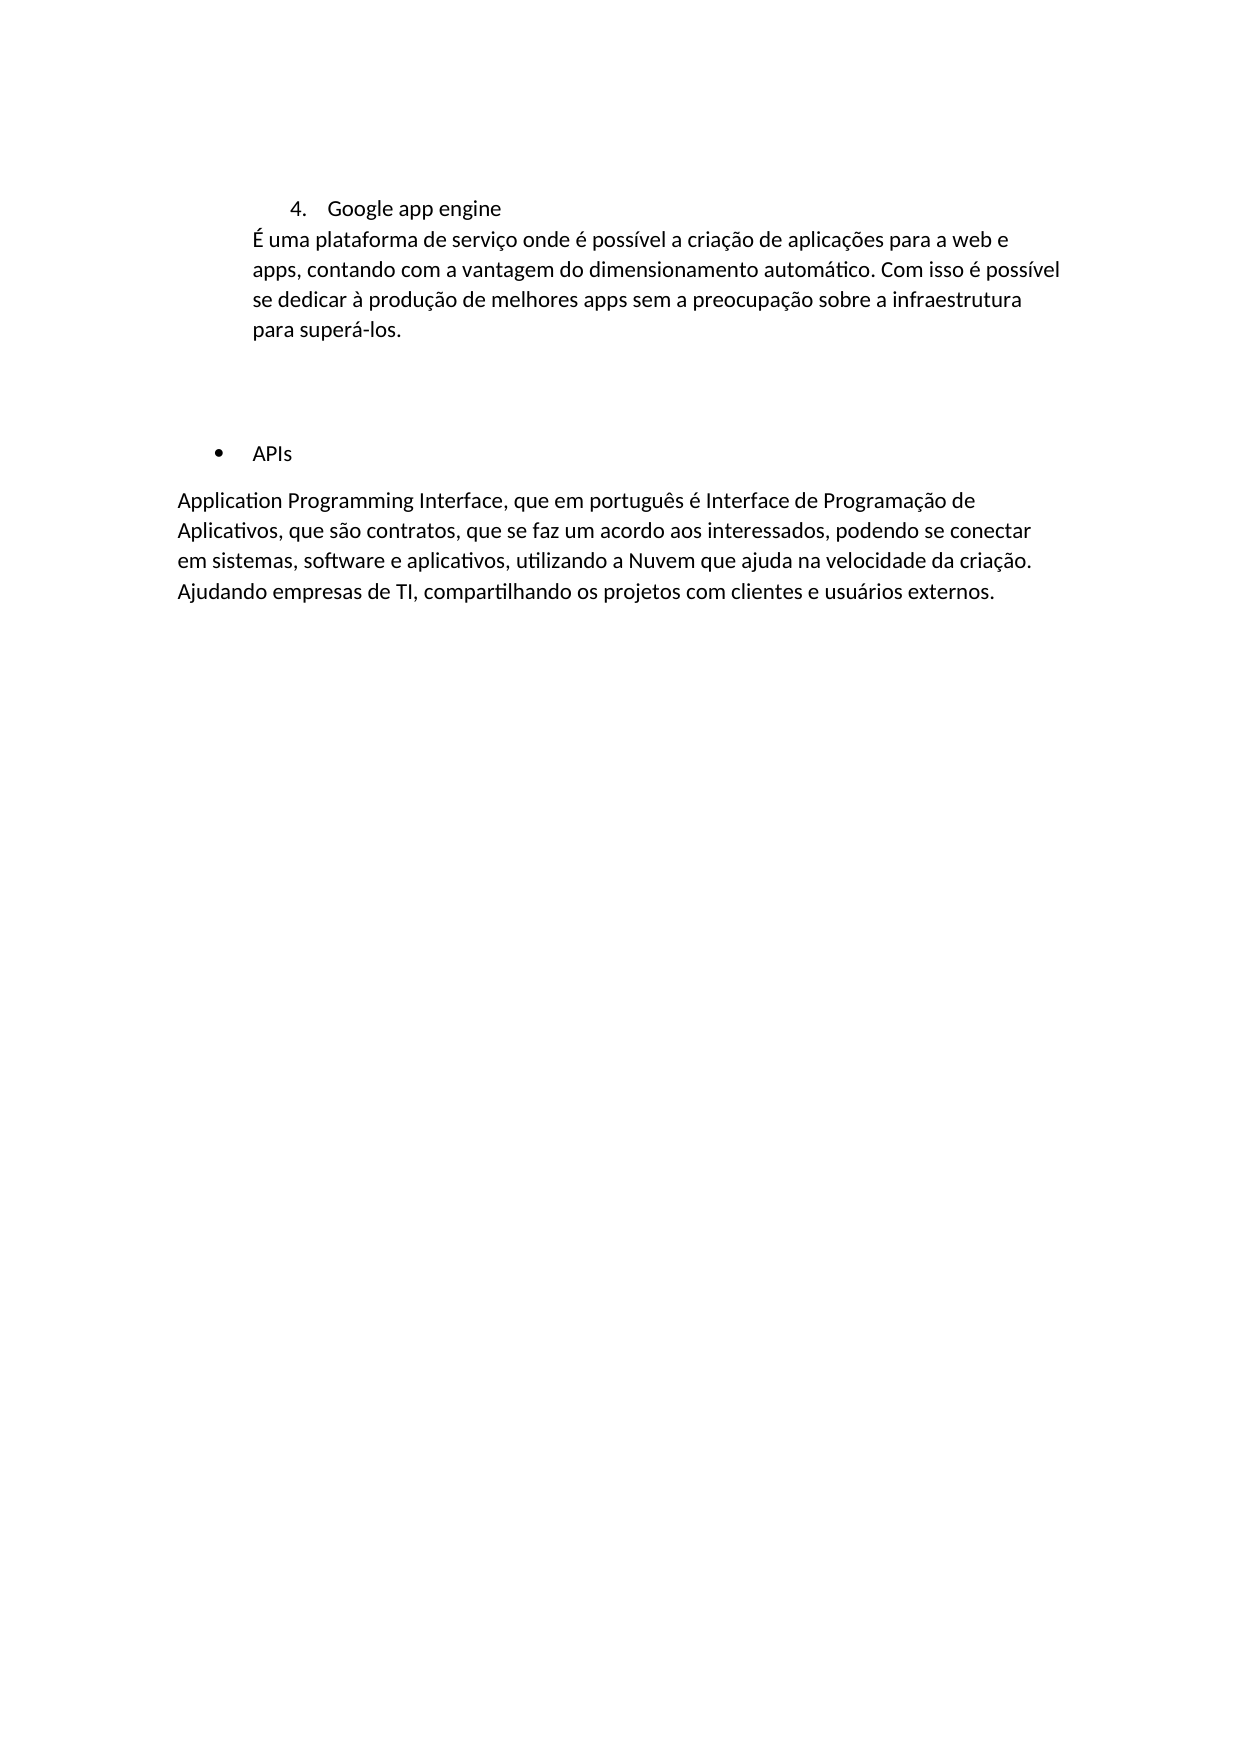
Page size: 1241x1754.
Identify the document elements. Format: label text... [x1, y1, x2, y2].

list APIs [215, 439, 1063, 467]
list É uma plataforma de serviço onde é possível a criação de aplicações para a web e apps, contando com a vantagem do dimensionamento automático. Com isso é possível se dedicar à produção de melhores apps sem a preocupação sobre a infraestrutura para superá-los. [252, 225, 1063, 343]
text Application Programming Interface, que em português é Interface de Programação de Aplicativos, que são contratos, que se faz um acordo aos interessados, podendo se conectar em sistemas, software e aplicativos, utilizando a Nuvem que ajuda na velocidade da criação. Ajudando empresas de TI, compartilhando os projetos com clientes e usuários externos. [177, 486, 1063, 605]
list Google app engine [290, 194, 1063, 222]
